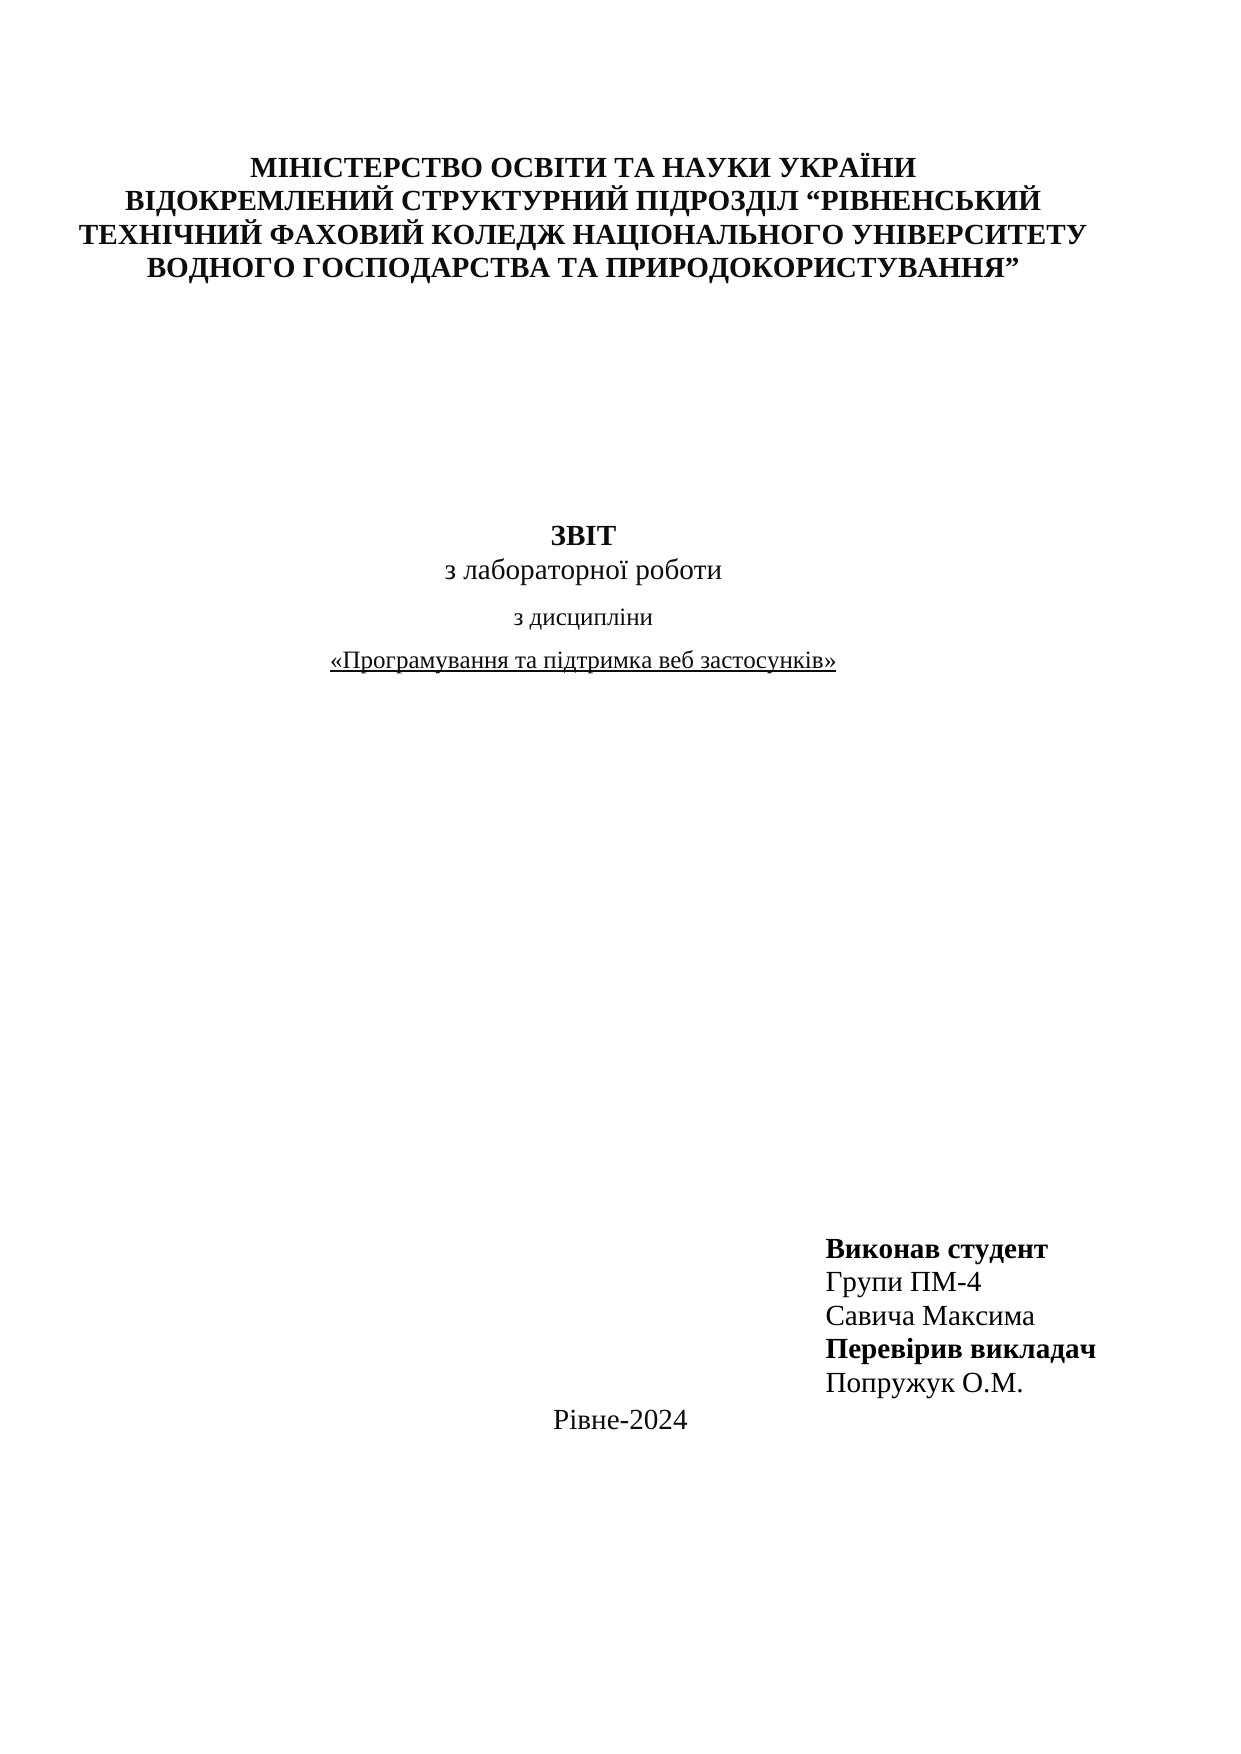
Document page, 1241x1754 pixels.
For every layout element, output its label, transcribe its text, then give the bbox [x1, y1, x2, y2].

text ЗВІТ [76, 518, 1090, 552]
text з дисципліни [76, 602, 1090, 631]
text ВІДОКРЕМЛЕНИЙ СТРУКТУРНИЙ ПІДРОЗДІЛ “РІВНЕНСЬКИЙ ТЕХНІЧНИЙ ФАХОВИЙ КОЛЕДЖ НАЦІОНАЛЬНОГО УНІВЕРСИТЕТУ ВОДНОГО ГОСПОДАРСТВА ТА ПРИРОДОКОРИСТУВАННЯ” [76, 183, 1090, 284]
text МІНІСТЕРСТВО ОСВІТИ ТА НАУКИ УКРАЇНИ [76, 150, 1090, 183]
text «Програмування та підтримка веб застосунків» [76, 645, 1090, 674]
text Рівне-2024 [150, 1402, 1090, 1435]
text з лабораторної роботи [76, 552, 1090, 585]
